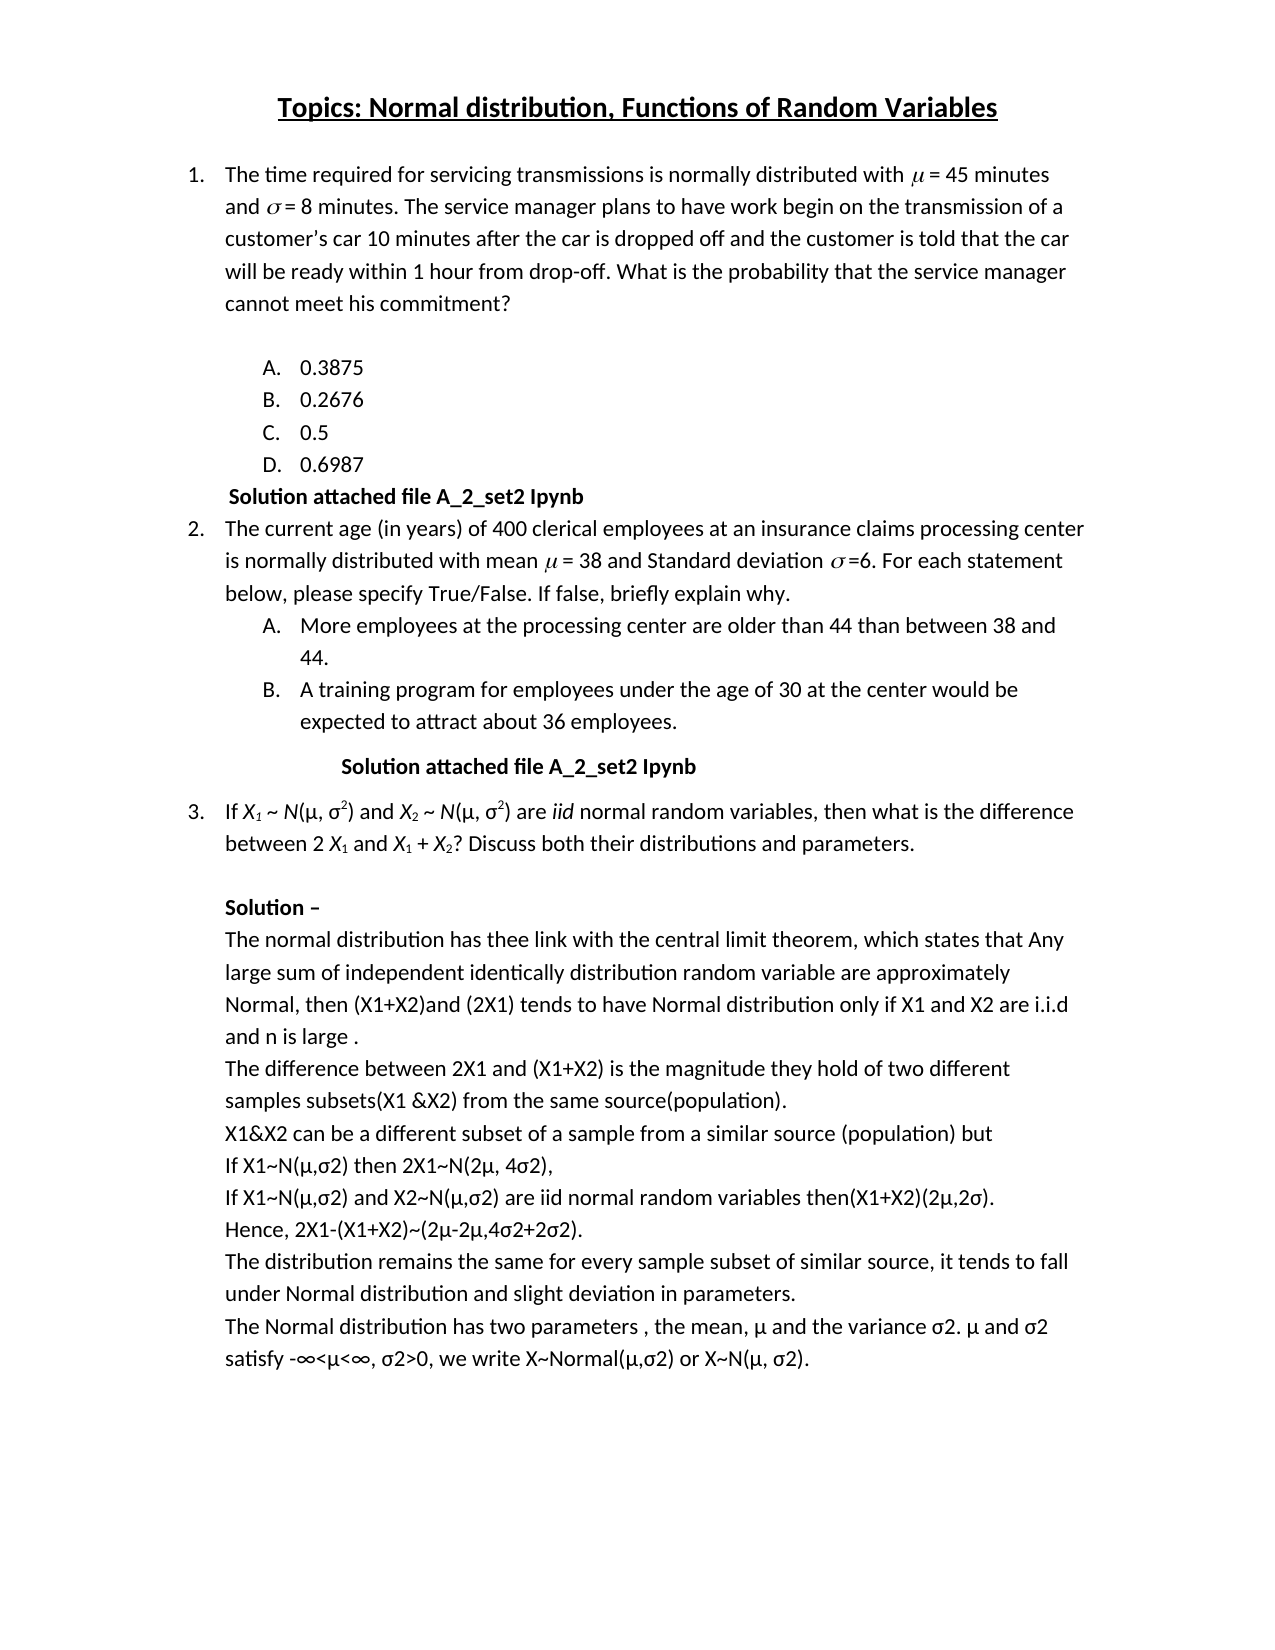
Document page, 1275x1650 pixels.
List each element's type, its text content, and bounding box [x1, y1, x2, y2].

text If X1~N(µ,σ2) then 2X1~N(2µ, 4σ2), [225, 1151, 1087, 1179]
text If X1~N(µ,σ2) and X2~N(µ,σ2) are iid normal random variables then(X1+X2)(2µ,2σ). [225, 1183, 1087, 1211]
text Solution – [225, 893, 1087, 921]
list 0.3875 [262, 353, 1087, 381]
list If X1 ~ N(μ, σ2) and X2 ~ N(μ, σ2) are iid normal random variables, then what is the difference between 2 X1 and X1 + X2? Discuss both their distributions and parameters. [187, 797, 1087, 857]
text Solution attached file A_2_set2 Ipynb [187, 482, 1087, 510]
list The time required for servicing transmissions is normally distributed with = 45 minutes and = 8 minutes. The service manager plans to have work begin on the transmission of a customer’s car 10 minutes after the car is dropped off and the customer is told that the car will be ready within 1 hour from drop-off. What is the probability that the service manager cannot meet his commitment? [187, 160, 1087, 317]
list Solution attached file A_2_set2 Ipynb [300, 752, 1087, 780]
text Hence, 2X1-(X1+X2)~(2µ-2µ,4σ2+2σ2). [225, 1215, 1087, 1243]
text The distribution remains the same for every sample subset of similar source, it tends to fall under Normal distribution and slight deviation in parameters. [225, 1247, 1087, 1308]
list More employees at the processing center are older than 44 than between 38 and 44. [262, 611, 1087, 671]
text The normal distribution has thee link with the central limit theorem, which states that Any large sum of independent identically distribution random variable are approximately Normal, then (X1+X2)and (2X1) tends to have Normal distribution only if X1 and X2 are i.i.d and n is large . [225, 926, 1087, 1050]
list 0.2676 [262, 386, 1087, 413]
list 0.5 [262, 418, 1087, 446]
list A training program for employees under the age of 30 at the center would be expected to attract about 36 employees. [262, 675, 1087, 735]
list 0.6987 [262, 450, 1087, 478]
list The current age (in years) of 400 clerical employees at an insurance claims processing center is normally distributed with mean = 38 and Standard deviation =6. For each statement below, please specify True/False. If false, briefly explain why. [187, 514, 1087, 607]
text Topics: Normal distribution, Functions of Random Variables [187, 89, 1087, 124]
text X1&X2 can be a different subset of a sample from a similar source (population) but [225, 1119, 1087, 1147]
text The Normal distribution has two parameters , the mean, µ and the variance σ2. µ and σ2 satisfy -∞<µ<∞, σ2>0, we write X~Normal(µ,σ2) or X~N(µ, σ2). [225, 1312, 1087, 1372]
text The difference between 2X1 and (X1+X2) is the magnitude they hold of two different samples subsets(X1 &X2) from the same source(population). [225, 1054, 1087, 1114]
